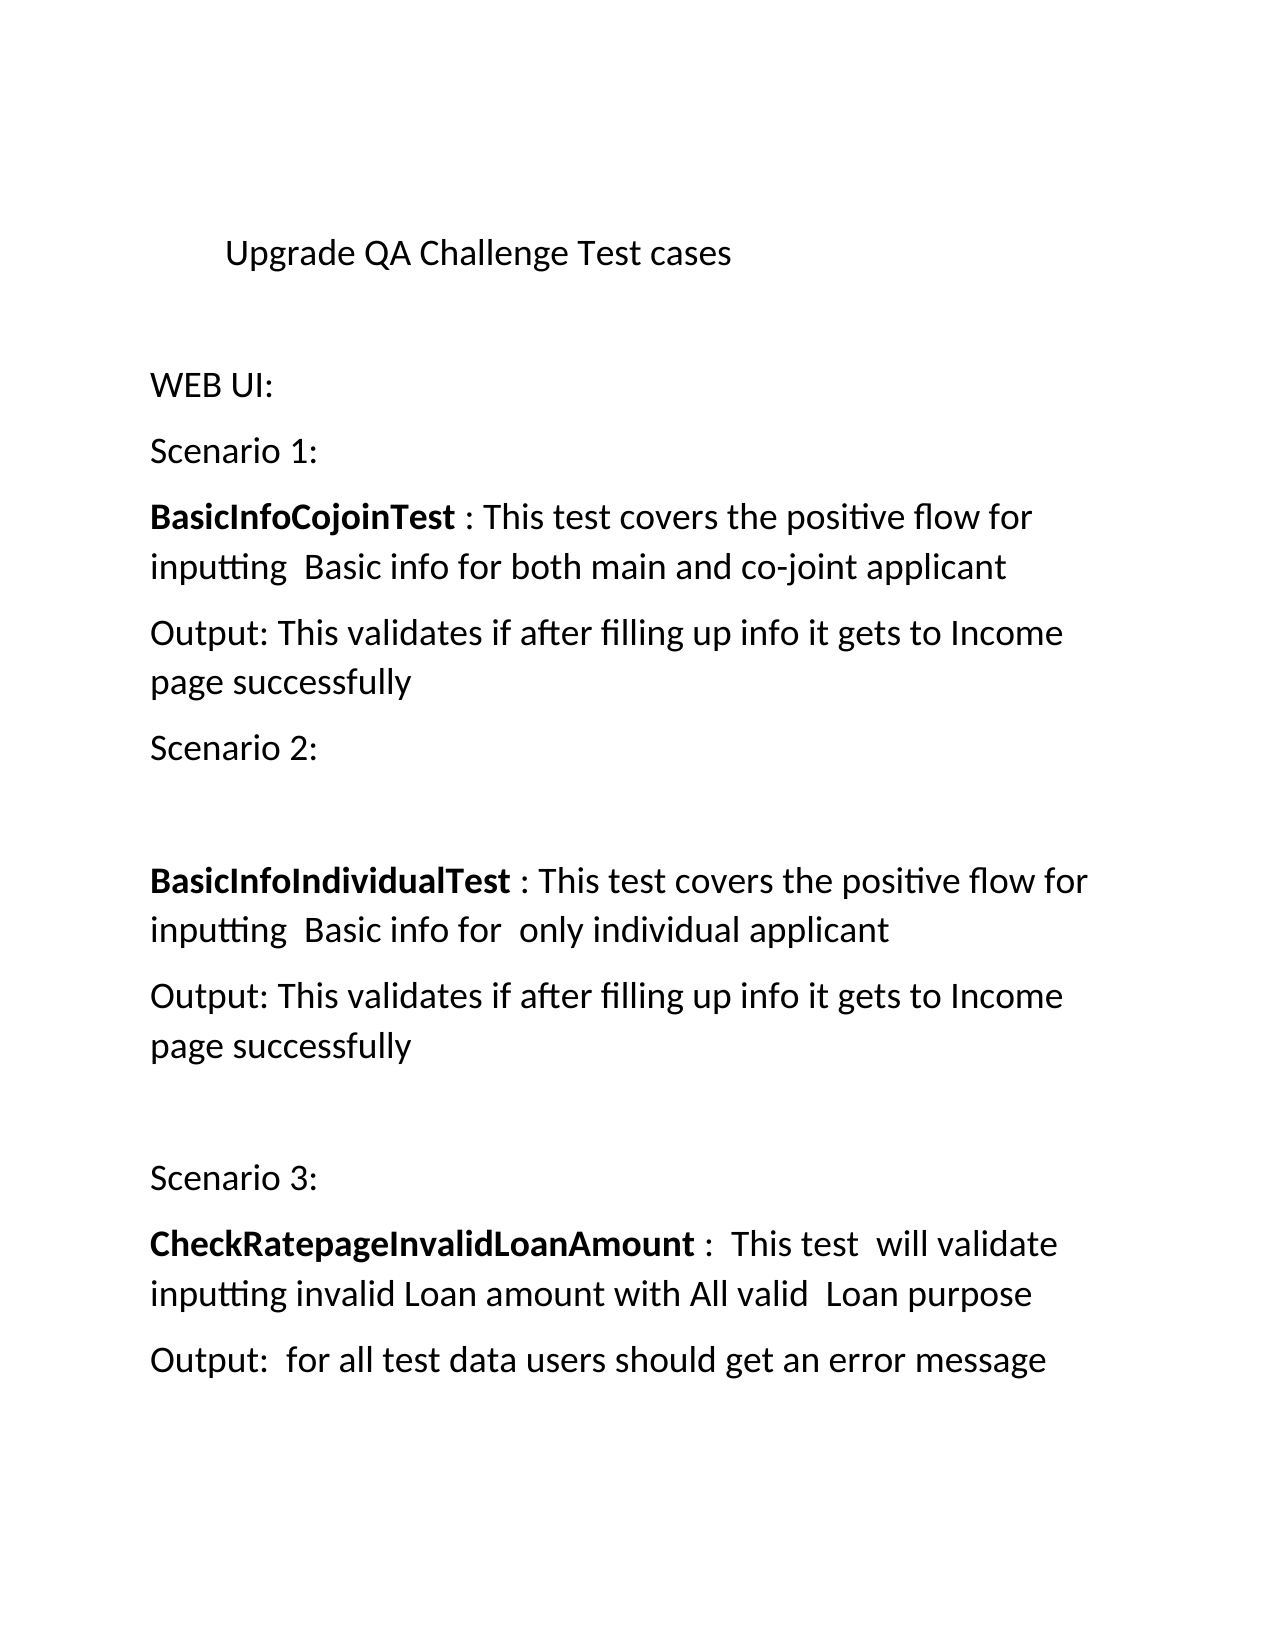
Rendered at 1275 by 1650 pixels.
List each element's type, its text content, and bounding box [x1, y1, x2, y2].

text BasicInfoIndividualTest : This test covers the positive flow for inputting Basic info for only individual applicant [150, 857, 1125, 952]
text Output: This validates if after filling up info it gets to Income page successfully [150, 972, 1125, 1068]
text Scenario 2: [150, 724, 1125, 770]
text CheckRatepageInvalidLoanAmount : This test will validate inputting invalid Loan amount with All valid Loan purpose [150, 1220, 1125, 1316]
text WEB UI: [150, 361, 1125, 407]
text Output: This validates if after filling up info it gets to Income page successfully [150, 609, 1125, 704]
text Scenario 3: [150, 1154, 1125, 1200]
text Scenario 1: [150, 427, 1125, 473]
text BasicInfoCojoinTest : This test covers the positive flow for inputting Basic info for both main and co-joint applicant [150, 493, 1125, 588]
text Output: for all test data users should get an error message [150, 1336, 1125, 1382]
text Upgrade QA Challenge Test cases [150, 197, 1125, 274]
